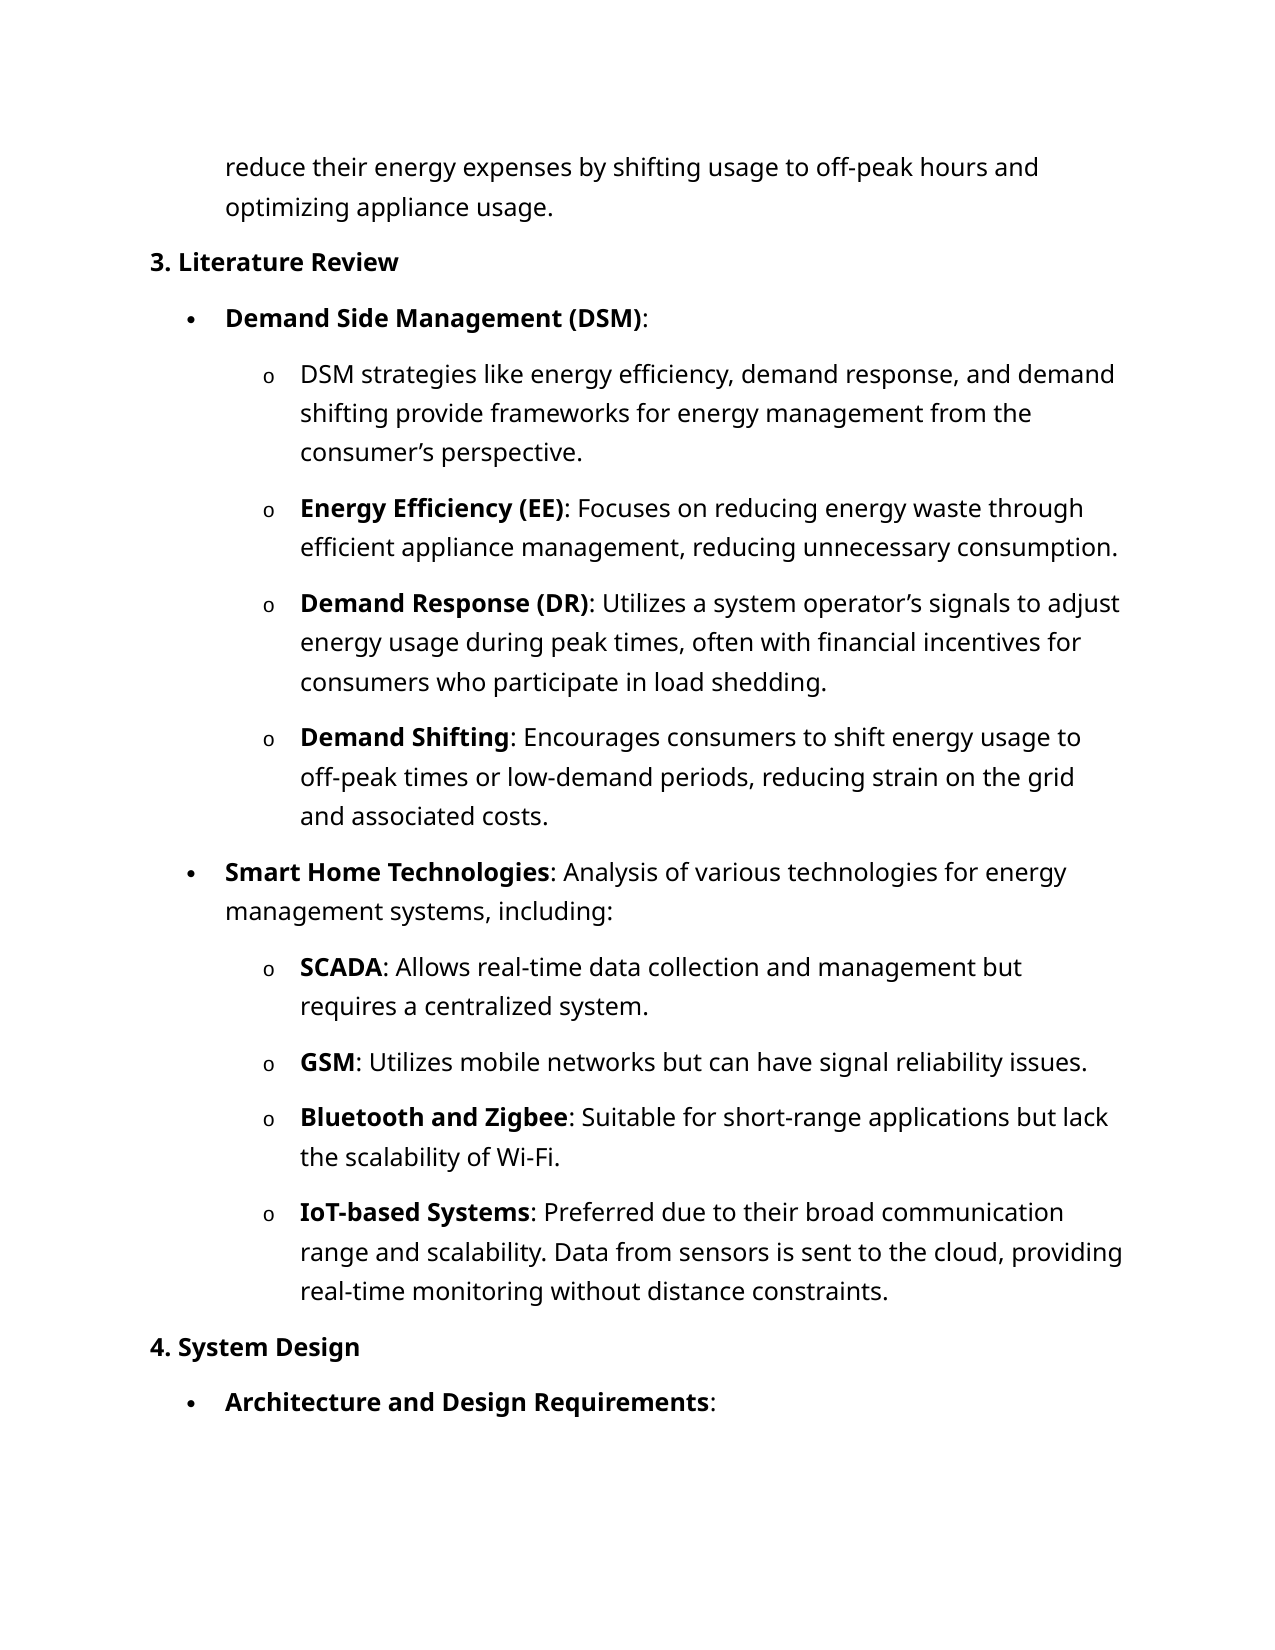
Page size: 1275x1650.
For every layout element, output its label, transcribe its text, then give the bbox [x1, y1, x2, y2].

list Demand Shifting: Encourages consumers to shift energy usage to off-peak times or low-demand periods, reducing strain on the grid and associated costs. [262, 720, 1125, 832]
text 3. Literature Review [150, 245, 1125, 279]
list Energy Efficiency (EE): Focuses on reducing energy waste through efficient appliance management, reducing unnecessary consumption. [262, 491, 1125, 564]
list DSM strategies like energy efficiency, demand response, and demand shifting provide frameworks for energy management from the consumer’s perspective. [262, 357, 1125, 469]
list IoT-based Systems: Preferred due to their broad communication range and scalability. Data from sensors is sent to the cloud, providing real-time monitoring without distance constraints. [262, 1195, 1125, 1307]
list Demand Response (DR): Utilizes a system operator’s signals to adjust energy usage during peak times, often with financial incentives for consumers who participate in load shedding. [262, 586, 1125, 698]
list SCADA: Allows real-time data collection and management but requires a centralized system. [262, 949, 1125, 1022]
list Smart Home Technologies: Analysis of various technologies for energy management systems, including: [187, 854, 1125, 927]
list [187, 150, 1125, 223]
text 4. System Design [150, 1329, 1125, 1363]
list Demand Side Management (DSM): [187, 301, 1125, 335]
list Architecture and Design Requirements: [187, 1385, 1125, 1419]
list Bluetooth and Zigbee: Suitable for short-range applications but lack the scalability of Wi-Fi. [262, 1100, 1125, 1173]
list GSM: Utilizes mobile networks but can have signal reliability issues. [262, 1044, 1125, 1078]
